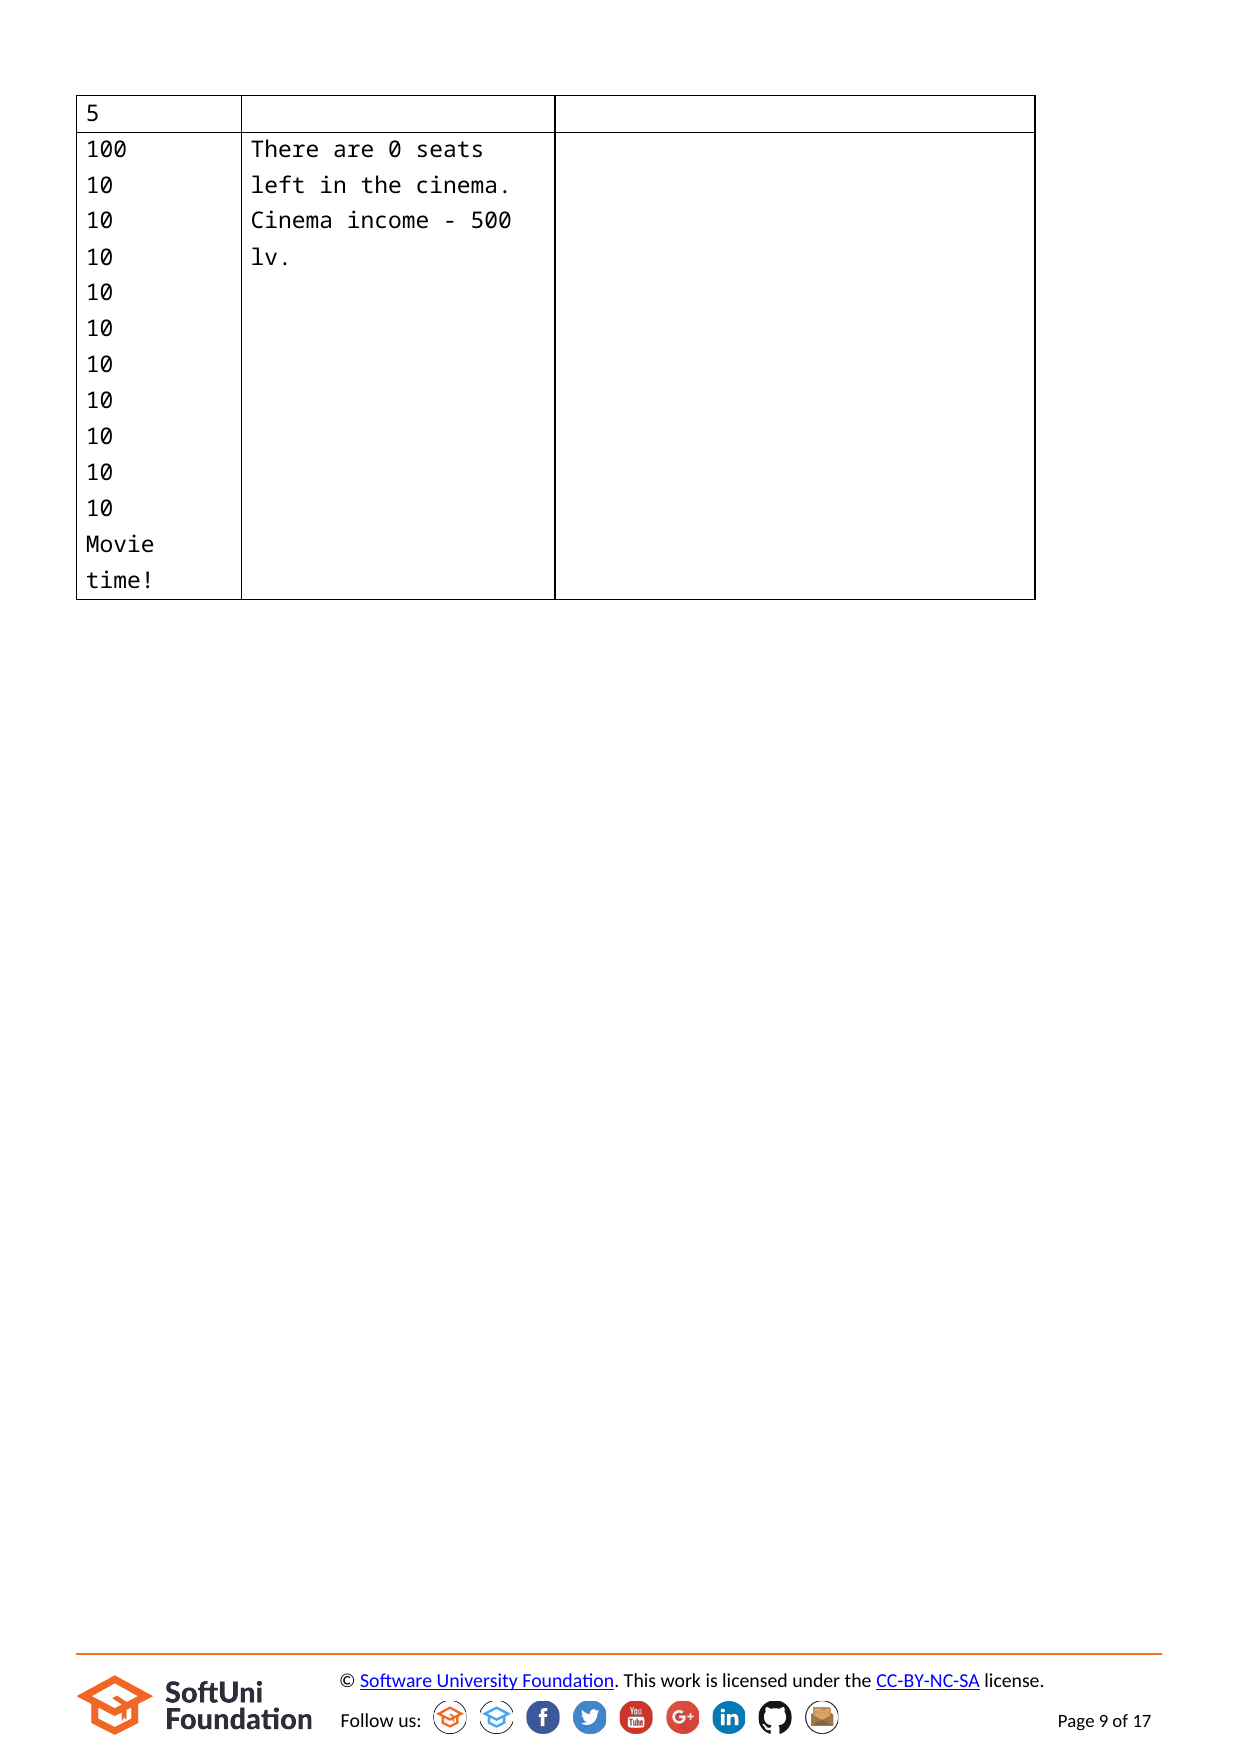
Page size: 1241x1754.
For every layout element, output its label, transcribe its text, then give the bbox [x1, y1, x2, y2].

picture [805, 1701, 839, 1734]
picture [480, 1701, 513, 1734]
picture [573, 1701, 607, 1734]
picture [758, 1701, 792, 1734]
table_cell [242, 96, 554, 132]
picture [76, 1675, 312, 1735]
picture [619, 1701, 653, 1734]
table_cell There are 0 seats left in the cinema. Cinema income - 500 lv. [242, 133, 554, 599]
picture [727, 1715, 738, 1725]
picture [712, 1724, 722, 1734]
table_cell [556, 96, 1034, 132]
picture [712, 1701, 722, 1711]
picture [736, 1724, 746, 1734]
picture [736, 1701, 746, 1711]
table_cell 100 10 10 10 10 10 10 10 10 10 10 Movie time! [77, 133, 241, 599]
picture [666, 1701, 700, 1734]
table_cell 50 15 10 10 15 5 [77, 96, 241, 132]
picture [526, 1701, 560, 1734]
picture [433, 1701, 467, 1734]
table_cell [556, 133, 1034, 599]
